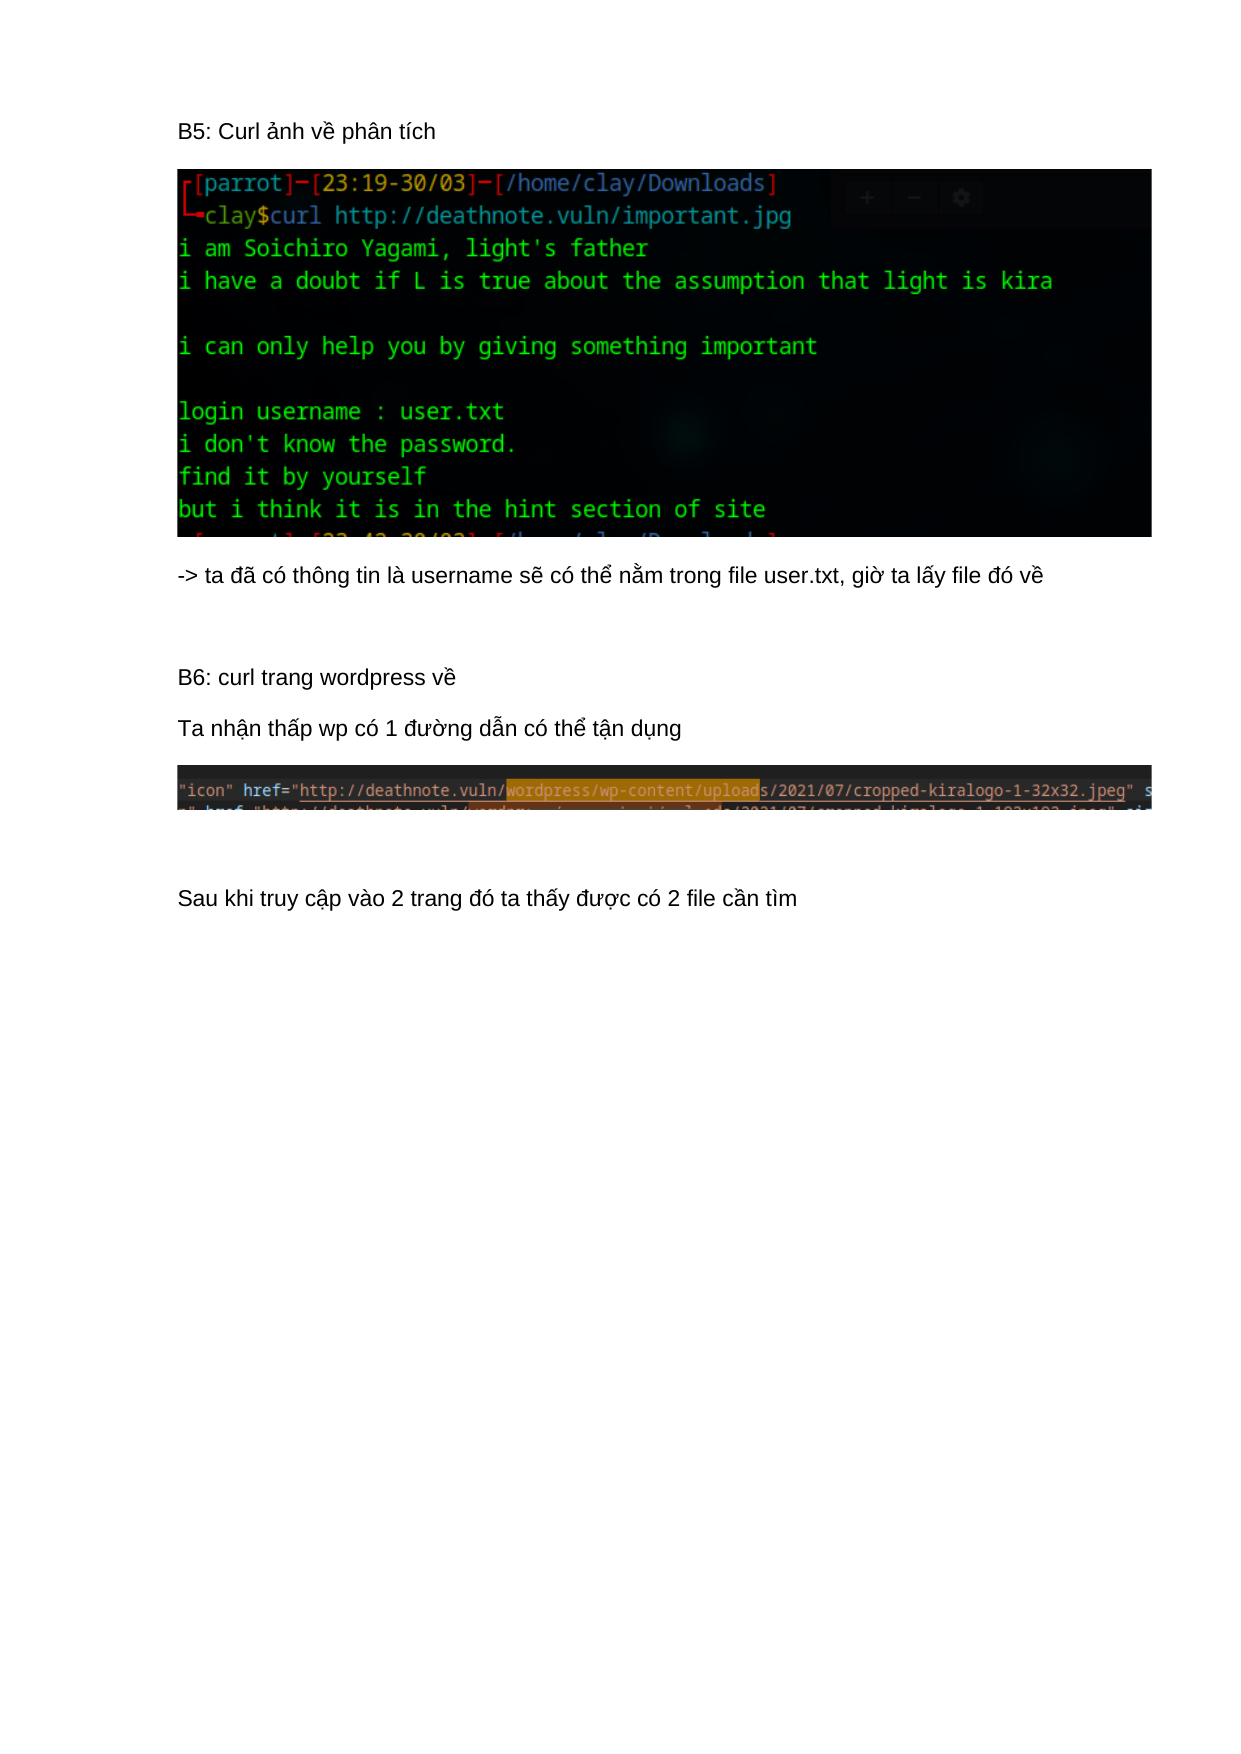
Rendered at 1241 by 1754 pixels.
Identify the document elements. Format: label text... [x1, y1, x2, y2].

text B6: curl trang wordpress về [177, 664, 1152, 690]
text Sau khi truy cập vào 2 trang đó ta thấy được có 2 file cần tìm [177, 885, 1152, 911]
text B5: Curl ảnh về phân tích [177, 118, 1152, 144]
text Ta nhận thấp wp có 1 đường dẫn có thể tận dụng [177, 715, 1152, 741]
picture [177, 169, 1152, 537]
picture [177, 765, 1152, 810]
text -> ta đã có thông tin là username sẽ có thể nằm trong file user.txt, giờ ta lấy file đó về [177, 562, 1152, 588]
